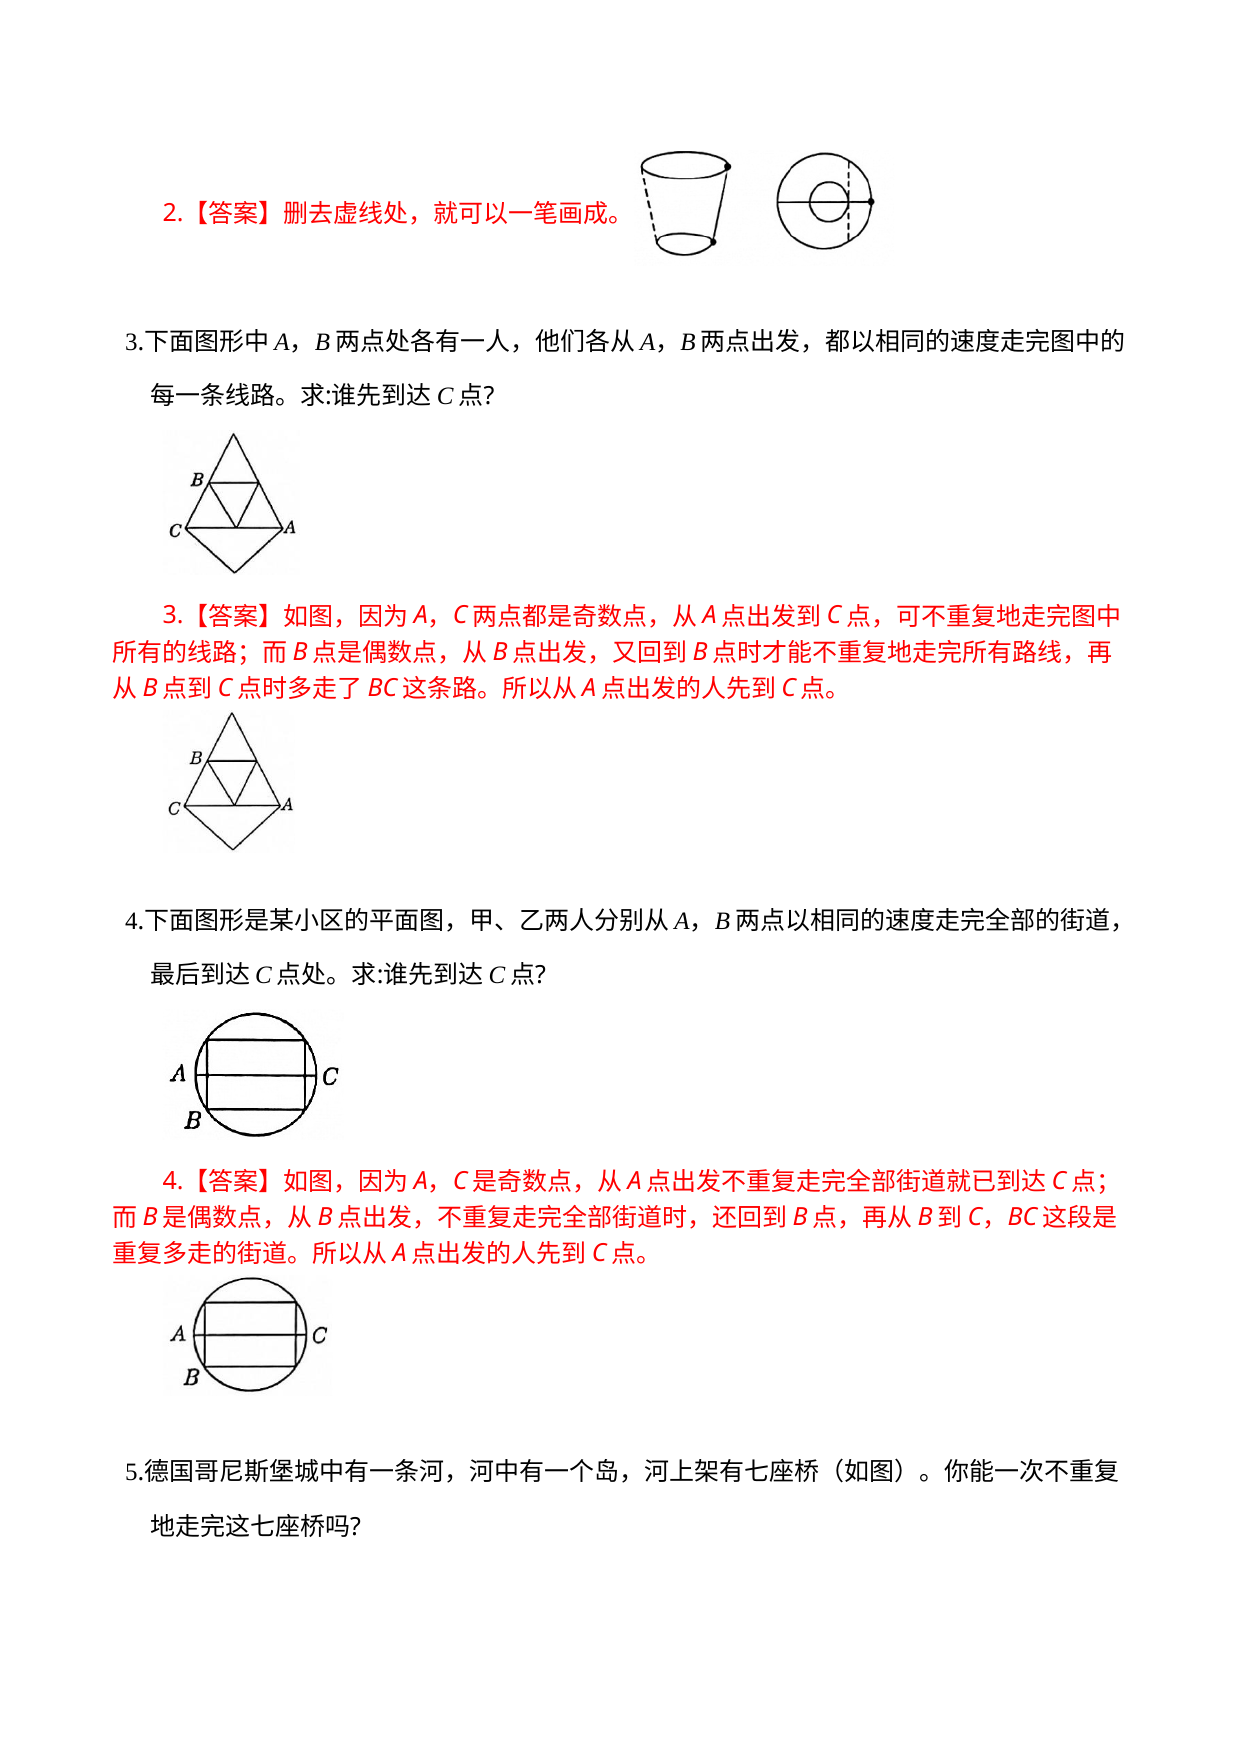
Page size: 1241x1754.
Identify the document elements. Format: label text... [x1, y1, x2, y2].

picture [633, 150, 895, 266]
text 4.【答案】如图，因为A，C是奇数点，从A点出发不重复走完全部街道就已到达C点；而B是偶数点，从B点出发，不重复走完全部街道时，还回到B点，再从B到C，BC这段是重复多走的街道。所以从A点出发的人先到C点。 [112, 1161, 1128, 1270]
text 5.德国哥尼斯堡城中有一条河，河中有一个岛，河上架有七座桥（如图）。你能一次不重复地走完这七座桥吗? [125, 1452, 1128, 1542]
picture [162, 430, 300, 575]
text 3.【答案】如图，因为A，C两点都是奇数点，从A点出发到C点，可不重复地走完图中所有的线路；而B点是偶数点，从B点出发，又回到B点时才能不重复地走完所有路线，再从B点到C点时多走了BC这条路。所以从A点出发的人先到C点。 [112, 596, 1128, 705]
picture [162, 1275, 333, 1396]
picture [162, 1009, 344, 1140]
text 2.【答案】删去虚线处，就可以一笔画成。 [112, 150, 1128, 273]
picture [162, 710, 296, 853]
text 3.下面图形中A，B两点处各有一人，他们各从A，B两点出发，都以相同的速度走完图中的每一条线路。求:谁先到达C点? [125, 321, 1128, 412]
text 4.下面图形是某小区的平面图，甲、乙两人分别从A，B两点以相同的速度走完全部的街道，最后到达C点处。求:谁先到达C点? [125, 901, 1128, 991]
